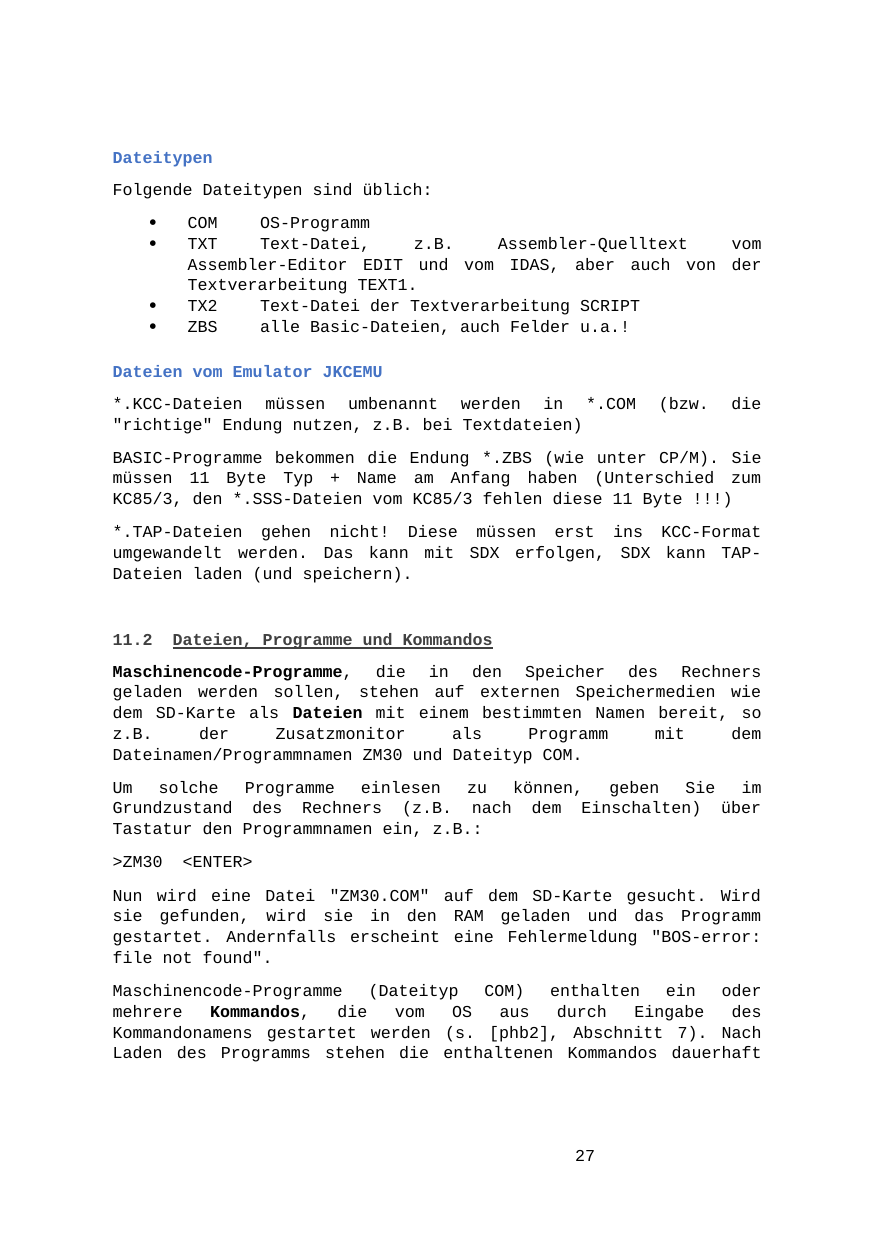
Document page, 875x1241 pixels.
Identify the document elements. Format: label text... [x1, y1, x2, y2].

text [112, 983, 762, 1064]
subtitle Dateien vom Emulator JKCEMU [112, 364, 762, 383]
text *.KCC-Dateien müssen umbenannt werden in *.COM (bzw. die "richtige" Endung nutzen, z.B. bei Textdateien) [112, 395, 762, 435]
text BASIC-Programme bekommen die Endung *.ZBS (wie unter CP/M). Sie müssen 11 Byte Typ + Name am Anfang haben (Unterschied zum KC85/3, den *.SSS-Dateien vom KC85/3 fehlen diese 11 Byte !!!) [112, 449, 762, 509]
text Nun wird eine Datei "ZM30.COM" auf dem SD-Karte gesucht. Wird sie gefunden, wird sie in den RAM geladen und das Programm gestartet. Andernfalls erscheint eine Fehlermeldung "BOS-error: file not found". [112, 887, 762, 968]
text Maschinencode-Programme, die in den Speicher des Rechners geladen werden sollen, stehen auf externen Speichermedien wie dem SD-Karte als Dateien mit einem bestimmten Namen bereit, so z.B. der Zusatzmonitor als Programm mit dem Dateinamen/Programmnamen ZM30 und Dateityp COM. [112, 663, 762, 765]
text *.TAP-Dateien gehen nicht! Diese müssen erst ins KCC-Format umgewandelt werden. Das kann mit SDX erfolgen, SDX kann TAP-Dateien laden (und speichern). [112, 524, 762, 584]
subtitle Dateitypen [112, 150, 762, 169]
list ZBS alle Basic-Dateien, auch Felder u.a.! [150, 318, 762, 337]
list COM OS-Programm [150, 214, 762, 233]
list TX2 Text-Datei der Textverarbeitung SCRIPT [150, 297, 762, 316]
text Um solche Programme einlesen zu können, geben Sie im Grundzustand des Rechners (z.B. nach dem Einschalten) über Tastatur den Programmnamen ein, z.B.: [112, 779, 762, 840]
text >ZM30 <ENTER> [112, 854, 762, 873]
list TXT Text-Datei, z.B. Assembler-Quelltext vom Assembler-Editor EDIT und vom IDAS, aber auch von der Textverarbeitung TEXT1. [150, 235, 762, 296]
text Folgende Dateitypen sind üblich: [112, 181, 762, 200]
subtitle Dateien, Programme und Kommandos [112, 632, 762, 651]
